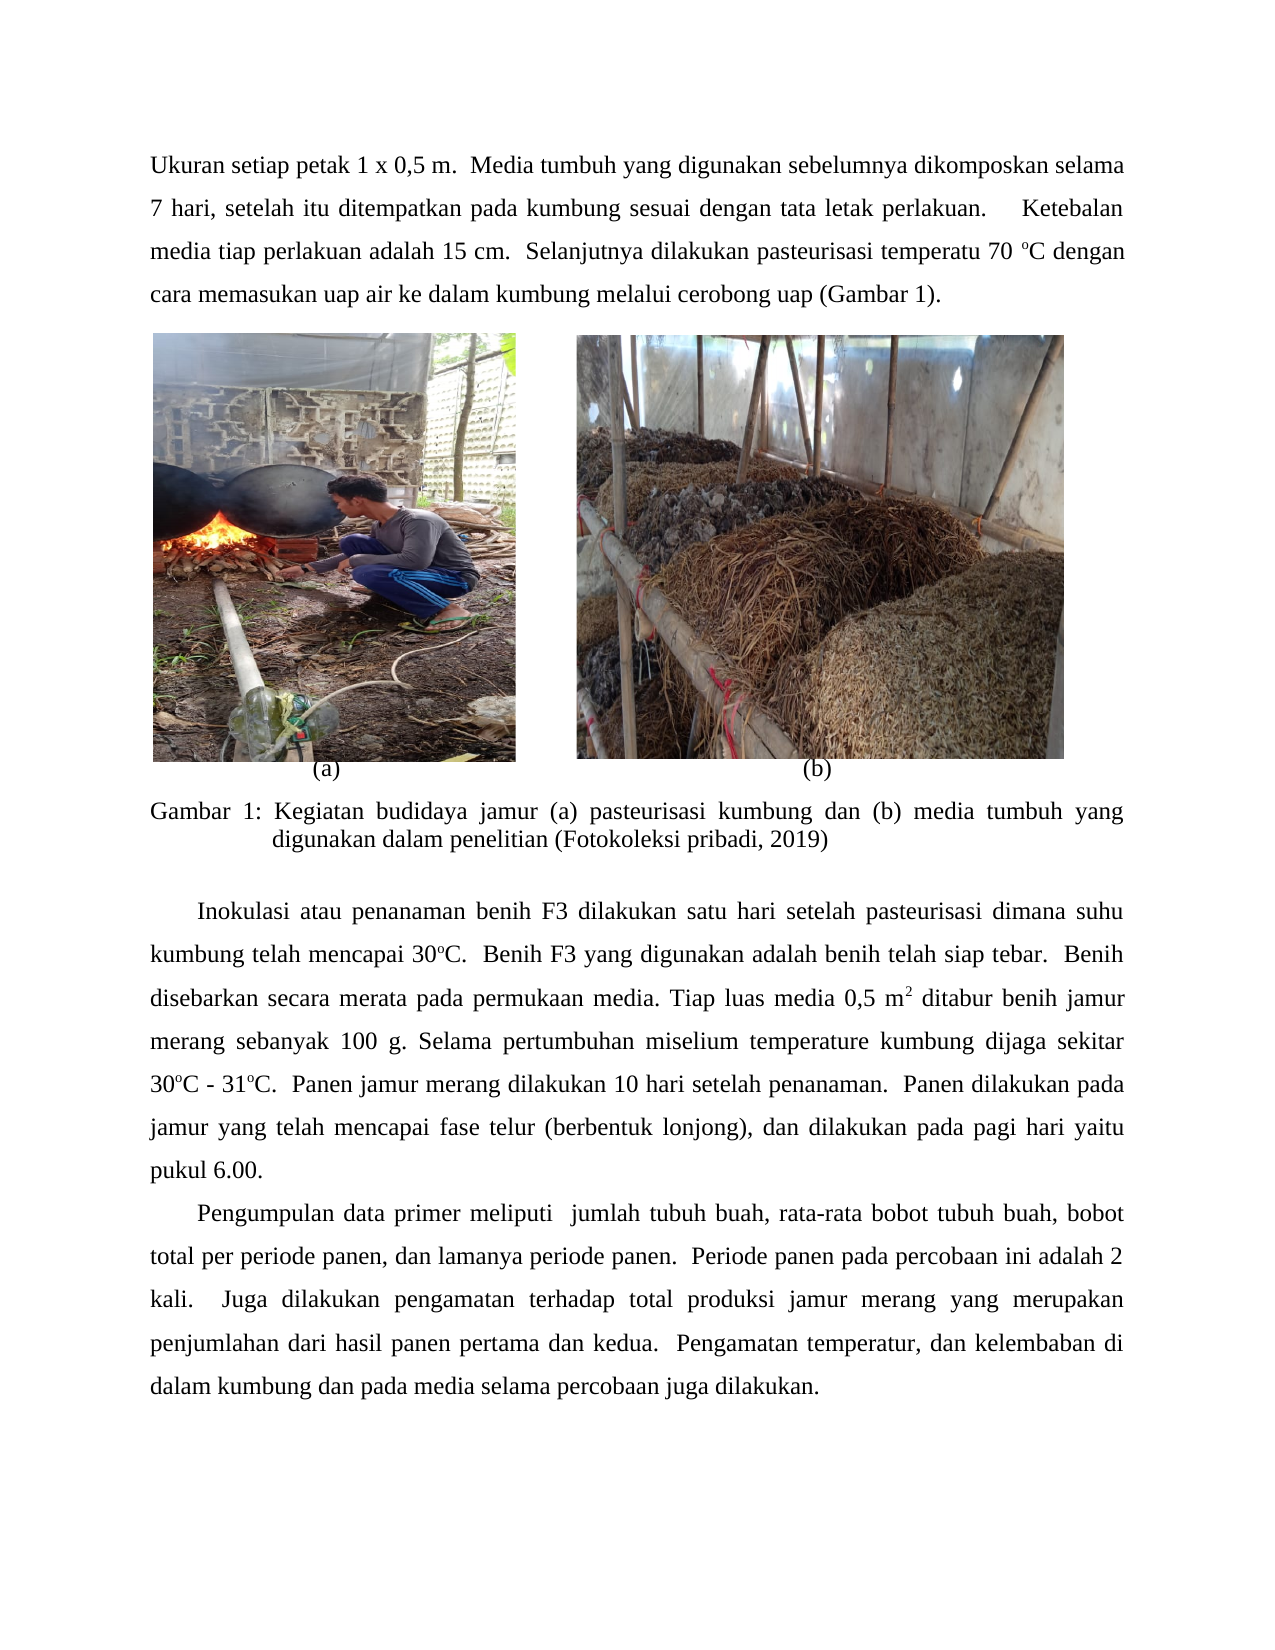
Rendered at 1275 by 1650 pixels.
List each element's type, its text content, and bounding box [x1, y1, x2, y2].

text Gambar 1: Kegiatan budidaya jamur (a) pasteurisasi kumbung dan (b) media tumbuh yang digunakan dalam penelitian (Fotokoleksi pribadi, 2019) [150, 796, 1125, 853]
text (a) (b) [150, 753, 1125, 781]
picture [153, 333, 516, 762]
text Pengumpulan data primer meliputi jumlah tubuh buah, rata-rata bobot tubuh buah, bobot total per periode panen, dan lamanya periode panen. Periode panen pada percobaan ini adalah 2 kali. Juga dilakukan pengamatan terhadap total produksi jamur merang yang merupakan penjumlahan dari hasil panen pertama dan kedua. Pengamatan temperatur, dan kelembaban di dalam kumbung dan pada media selama percobaan juga dilakukan. [150, 1198, 1125, 1399]
text Inokulasi atau penanaman benih F3 dilakukan satu hari setelah pasteurisasi dimana suhu kumbung telah mencapai 30oC. Benih F3 yang digunakan adalah benih telah siap tebar. Benih disebarkan secara merata pada permukaan media. Tiap luas media 0,5 m2 ditabur benih jamur merang sebanyak 100 g. Selama pertumbuhan miselium temperature kumbung dijaga sekitar 30oC - 31oC. Panen jamur merang dilakukan 10 hari setelah penanaman. Panen dilakukan pada jamur yang telah mencapai fase telur (berbentuk lonjong), dan dilakukan pada pagi hari yaitu pukul 6.00. [150, 896, 1125, 1184]
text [150, 150, 1125, 308]
picture [576, 335, 1064, 759]
